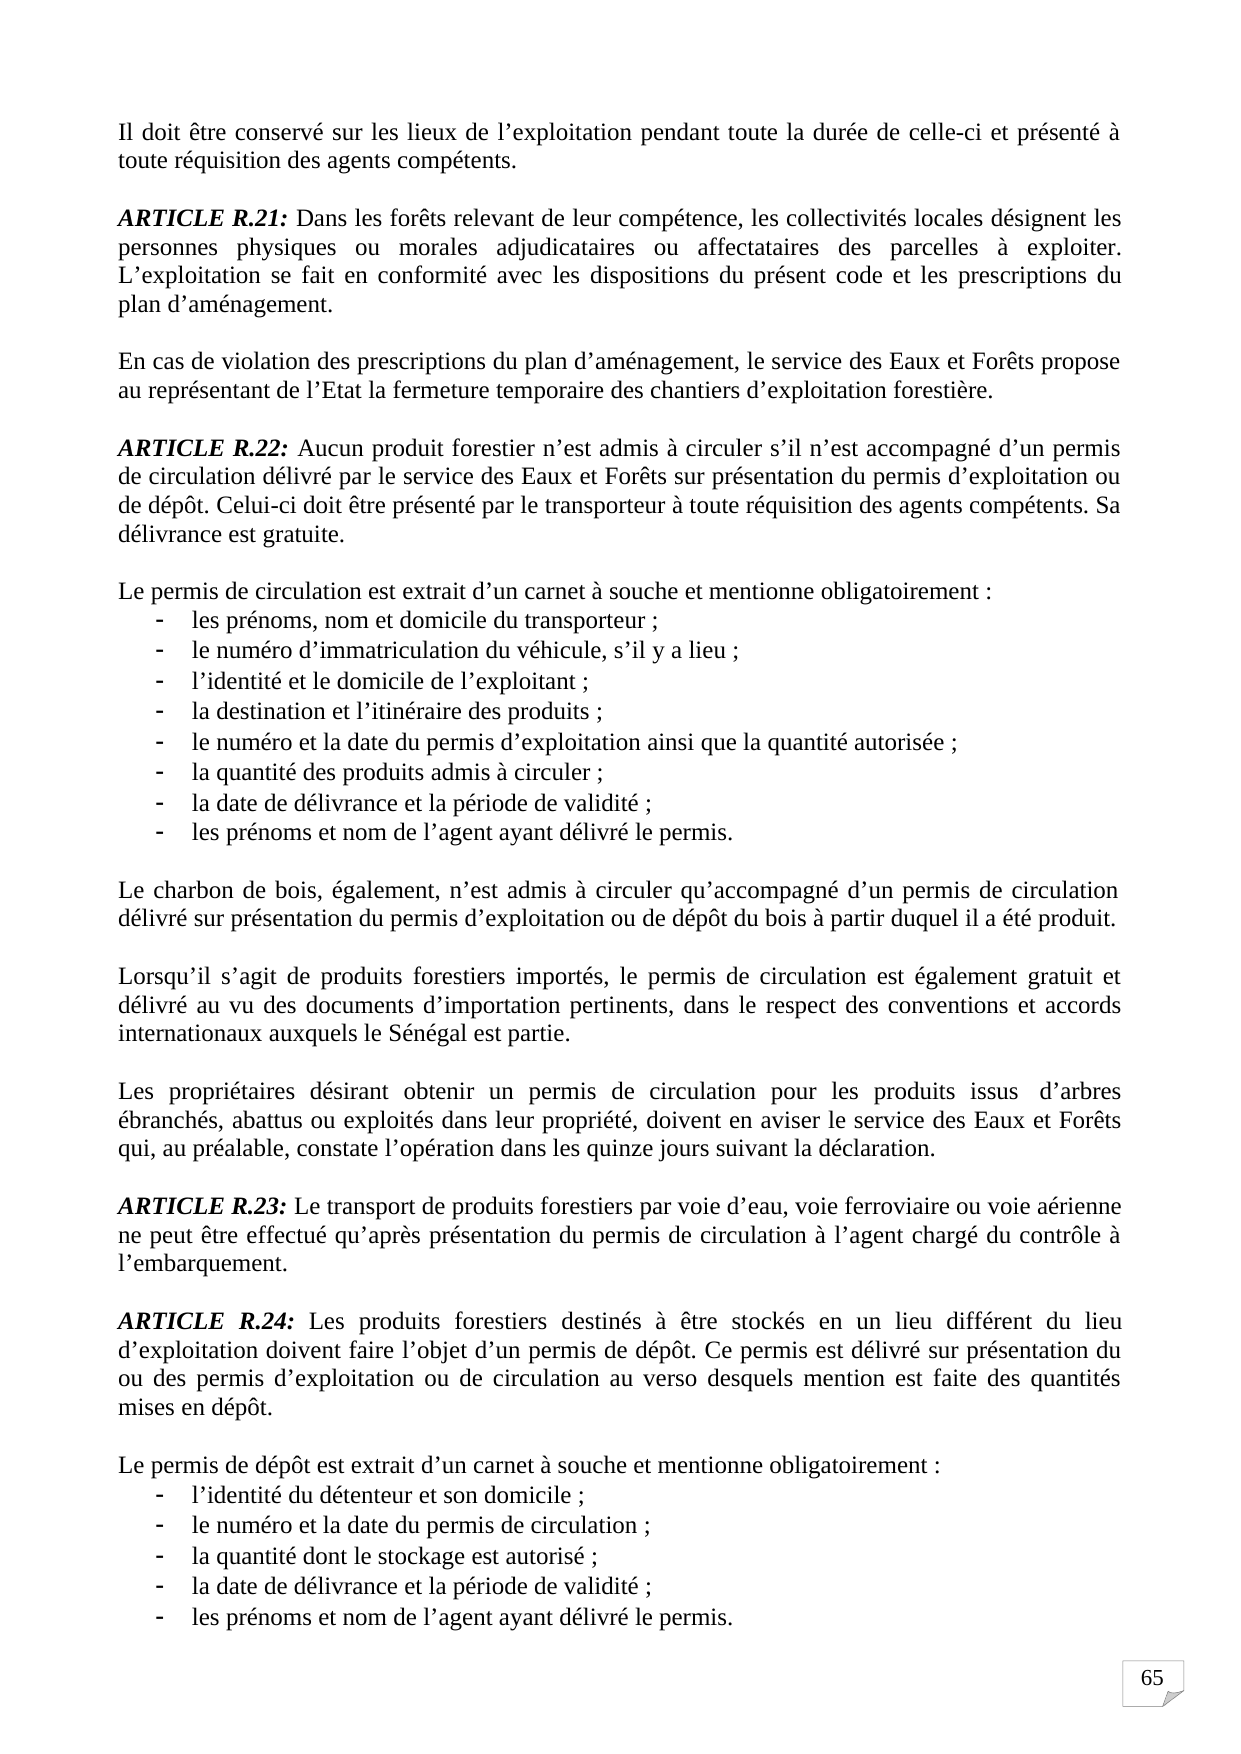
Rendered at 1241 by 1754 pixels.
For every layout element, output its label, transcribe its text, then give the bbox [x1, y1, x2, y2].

list la quantité des produits admis à circuler ; [155, 756, 1148, 787]
text ARTICLE R.22: Aucun produit forestier n’est admis à circuler s’il n’est accompagné d’un permis de circulation délivré par le service des Eaux et Forêts sur présentation du permis d’exploitation ou de dépôt. Celui-ci doit être présenté par le transporteur à toute réquisition des agents compétents. Sa délivrance est gratuite. [118, 433, 1122, 548]
text Le charbon de bois, également, n’est admis à circuler qu’accompagné d’un permis de circulation délivré sur présentation du permis d’exploitation ou de dépôt du bois à partir duquel il a été produit. [118, 875, 1124, 932]
list la date de délivrance et la période de validité ; [155, 1570, 1148, 1601]
list le numéro et la date du permis d’exploitation ainsi que la quantité autorisée ; [155, 726, 1148, 756]
picture [1162, 1690, 1181, 1704]
text Le permis de circulation est extrait d’un carnet à souche et mentionne obligatoirement : [118, 576, 1148, 605]
text ARTICLE R.21: Dans les forêts relevant de leur compétence, les collectivités locales désignent les personnes physiques ou morales adjudicataires ou affectataires des parcelles à exploiter. L’exploitation se fait en conformité avec les dispositions du présent code et les prescriptions du plan d’aménagement. [118, 203, 1122, 318]
list le numéro et la date du permis de circulation ; [155, 1509, 1148, 1540]
text Lorsqu’il s’agit de produits forestiers importés, le permis de circulation est également gratuit et délivré au vu des documents d’importation pertinents, dans le respect des conventions et accords internationaux auxquels le Sénégal est partie. [118, 961, 1122, 1047]
list l’identité et le domicile de l’exploitant ; [155, 665, 1148, 695]
text Les propriétaires désirant obtenir un permis de circulation pour les produits issus d’arbres ébranchés, abattus ou exploités dans leur propriété, doivent en aviser le service des Eaux et Forêts qui, au préalable, constate l’opération dans les quinze jours suivant la déclaration. [118, 1076, 1122, 1162]
picture [1164, 1692, 1184, 1707]
picture [1165, 1693, 1178, 1703]
list la quantité dont le stockage est autorisé ; [155, 1540, 1148, 1570]
text Le permis de dépôt est extrait d’un carnet à souche et mentionne obligatoirement : [118, 1450, 1148, 1478]
list l’identité du détenteur et son domicile ; [155, 1479, 1148, 1509]
list le numéro d’immatriculation du véhicule, s’il y a lieu ; [155, 634, 1148, 665]
text Il doit être conservé sur les lieux de l’exploitation pendant toute la durée de celle-ci et présenté à toute réquisition des agents compétents. [118, 117, 1122, 174]
text En cas de violation des prescriptions du plan d’aménagement, le service des Eaux et Forêts propose au représentant de l’Etat la fermeture temporaire des chantiers d’exploitation forestière. [118, 346, 1122, 404]
list les prénoms et nom de l’agent ayant délivré le permis. [155, 1601, 1148, 1631]
text ARTICLE R.23: Le transport de produits forestiers par voie d’eau, voie ferroviaire ou voie aérienne ne peut être effectué qu’après présentation du permis de circulation à l’agent chargé du contrôle à l’embarquement. [118, 1191, 1122, 1277]
list les prénoms, nom et domicile du transporteur ; [155, 605, 1148, 634]
list les prénoms et nom de l’agent ayant délivré le permis. [155, 817, 1148, 846]
text ARTICLE R.24: Les produits forestiers destinés à être stockés en un lieu différent du lieu d’exploitation doivent faire l’objet d’un permis de dépôt. Ce permis est délivré sur présentation du ou des permis d’exploitation ou de circulation au verso desquels mention est faite des quantités mises en dépôt. [118, 1306, 1122, 1421]
list la destination et l’itinéraire des produits ; [155, 695, 1148, 726]
list la date de délivrance et la période de validité ; [155, 787, 1148, 817]
